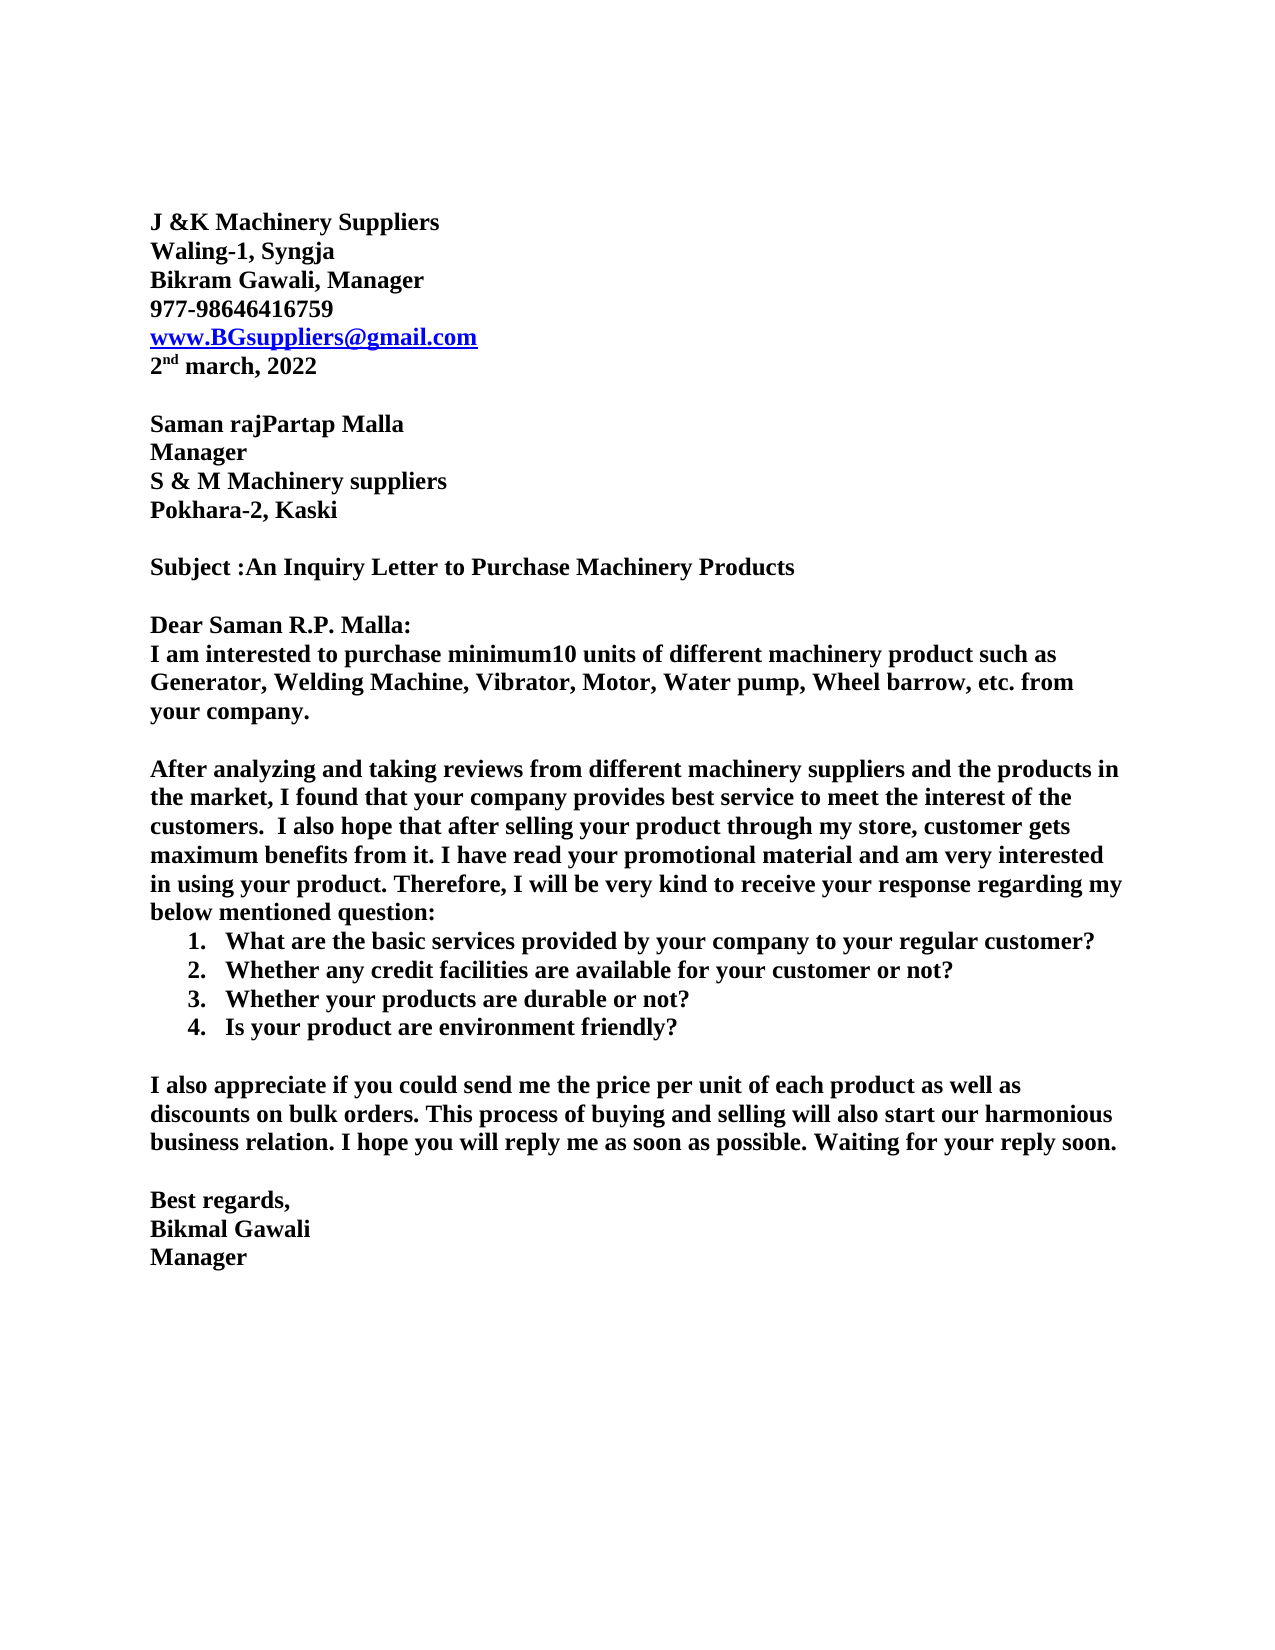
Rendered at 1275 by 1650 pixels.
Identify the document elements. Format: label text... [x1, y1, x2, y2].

text Manager [150, 1242, 1125, 1271]
text 2nd march, 2022 [150, 351, 1125, 380]
text Saman rajPartap Malla [150, 409, 1125, 437]
text After analyzing and taking reviews from different machinery suppliers and the products in the market, I found that your company provides best service to meet the interest of the customers. I also hope that after selling your product through my store, customer gets maximum benefits from it. I have read your promotional material and am very interested in using your product. Therefore, I will be very kind to receive your response regarding my below mentioned question: [150, 754, 1125, 926]
text Bikmal Gawali [150, 1214, 1125, 1242]
text Manager [150, 437, 1125, 466]
text I am interested to purchase minimum10 units of different machinery product such as Generator, Welding Machine, Vibrator, Motor, Water pump, Wheel barrow, etc. from your company. [150, 639, 1125, 725]
list Whether any credit facilities are available for your customer or not? [187, 955, 1125, 984]
text Best regards, [150, 1185, 1125, 1214]
text S & M Machinery suppliers [150, 466, 1125, 495]
text Waling-1, Syngja [150, 236, 1125, 265]
list What are the basic services provided by your company to your regular customer? [187, 926, 1125, 955]
text Pokhara-2, Kaski [150, 495, 1125, 524]
list Is your product are environment friendly? [187, 1012, 1125, 1041]
text Bikram Gawali, Manager [150, 265, 1125, 294]
text 977-98646416759 [150, 294, 1125, 322]
text I also appreciate if you could send me the price per unit of each product as well as discounts on bulk orders. This process of buying and selling will also start our harmonious business relation. I hope you will reply me as soon as possible. Waiting for your reply soon. [150, 1070, 1125, 1156]
text www.BGsuppliers@gmail.com [150, 322, 1125, 351]
list Whether your products are durable or not? [187, 984, 1125, 1012]
text Dear Saman R.P. Malla: [150, 610, 1125, 639]
text J &K Machinery Suppliers [150, 207, 1125, 236]
text Subject :An Inquiry Letter to Purchase Machinery Products [150, 552, 1125, 581]
